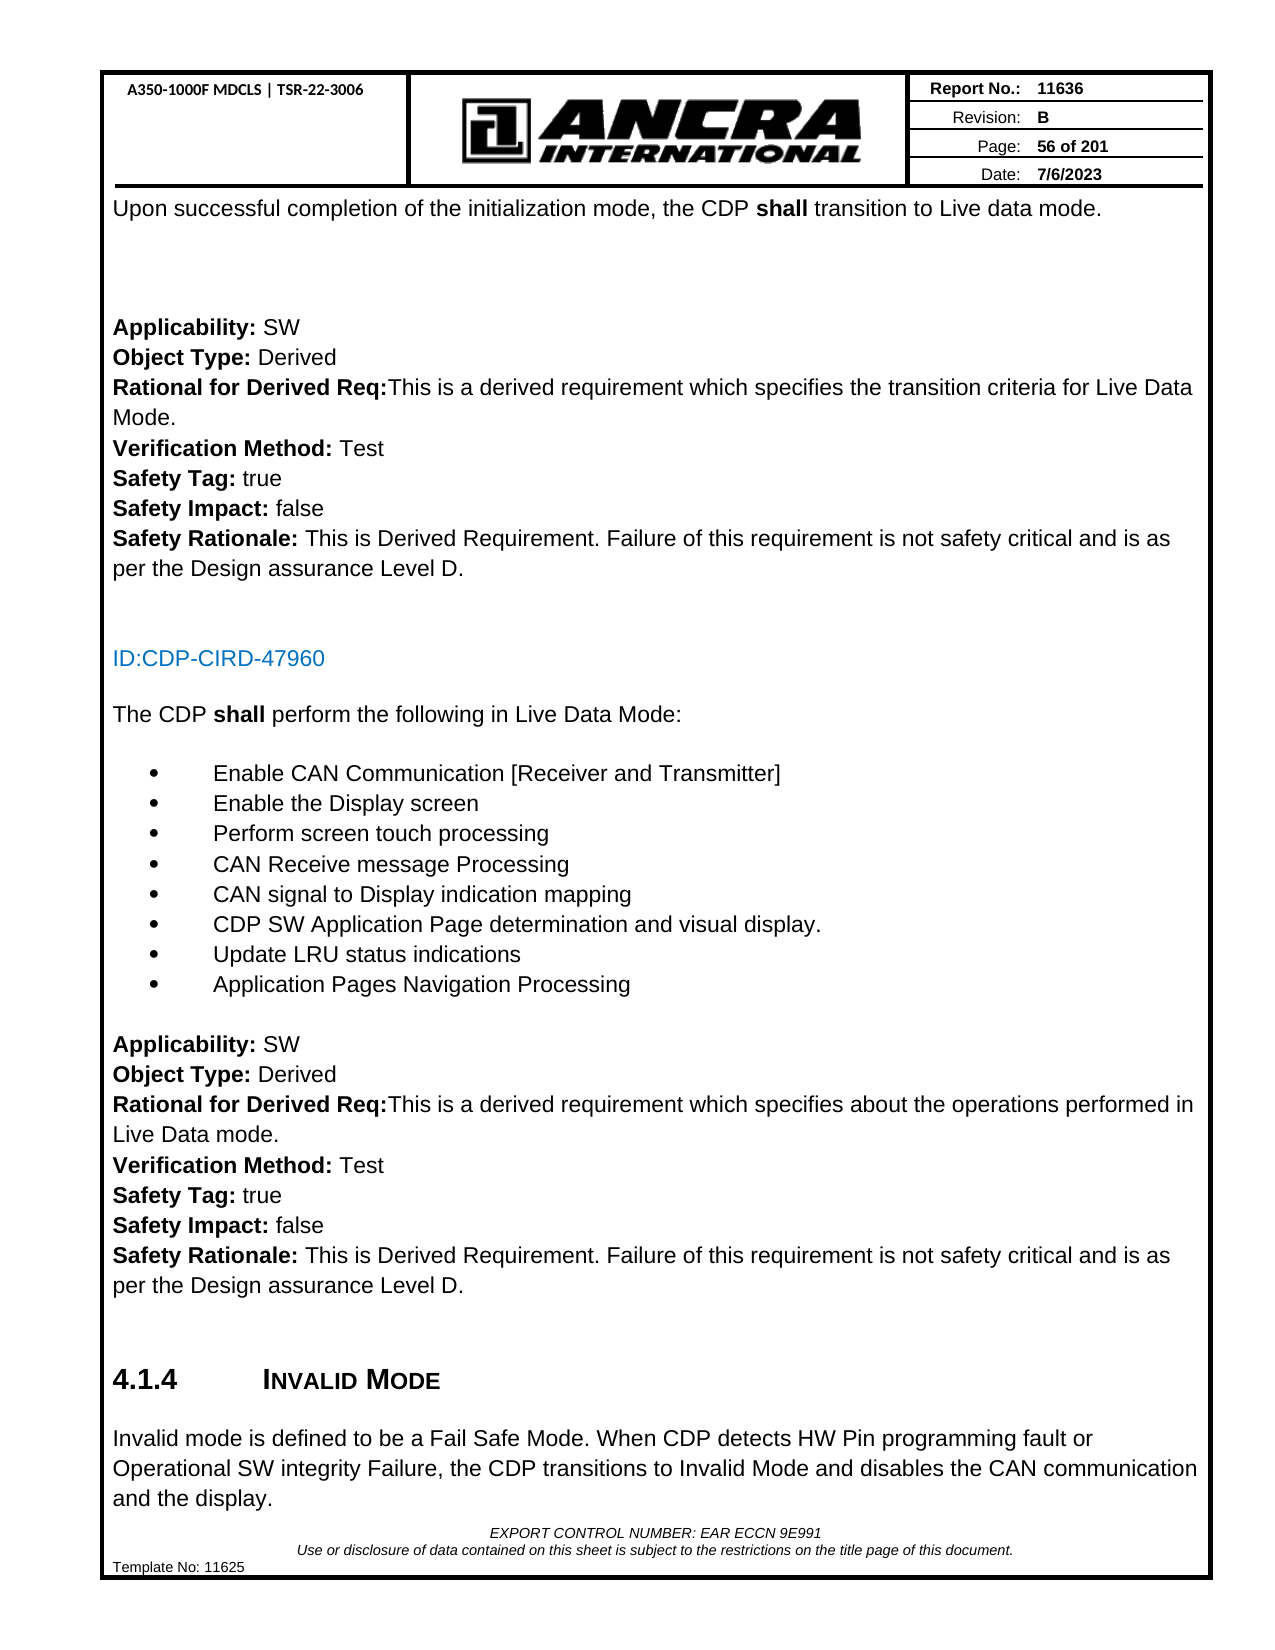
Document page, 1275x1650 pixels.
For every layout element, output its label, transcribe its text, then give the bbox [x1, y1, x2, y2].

list CAN Receive message Processing [150, 851, 1200, 877]
text Applicability: SW Object Type: Derived Rational for Derived Req:This is a derived requirement which specifies the transition criteria for Live Data Mode. Verification Method: Test Safety Tag: true Safety Impact: false Safety Rationale: This is Derived Requirement. Failure of this requirement is not safety critical and is as per the Design assurance Level D. [112, 314, 1200, 612]
list CDP SW Application Page determination and visual display. [150, 911, 1200, 937]
picture [460, 97, 863, 166]
list Enable CAN Communication [Receiver and Transmitter] [150, 760, 1200, 786]
text ID:CDP-CIRD-47960 [112, 645, 1200, 671]
text The CDP shall perform the following in Live Data Mode: [112, 701, 1200, 727]
list CAN signal to Display indication mapping [150, 881, 1200, 907]
text Invalid mode is defined to be a Fail Safe Mode. When CDP detects HW Pin programming fault or Operational SW integrity Failure, the CDP transitions to Invalid Mode and disables the CAN communication and the display. [112, 1425, 1200, 1511]
list Perform screen touch processing [150, 820, 1200, 847]
text Upon successful completion of the initialization mode, the CDP shall transition to Live data mode. [112, 195, 1200, 221]
subtitle Invalid Mode [112, 1362, 1200, 1396]
list Application Pages Navigation Processing [150, 971, 1200, 998]
list Enable the Display screen [150, 790, 1200, 816]
text Applicability: SW Object Type: Derived Rational for Derived Req:This is a derived requirement which specifies about the operations performed in Live Data mode. Verification Method: Test Safety Tag: true Safety Impact: false Safety Rationale: This is Derived Requirement. Failure of this requirement is not safety critical and is as per the Design assurance Level D. [112, 1031, 1200, 1329]
list Update LRU status indications [150, 941, 1200, 967]
